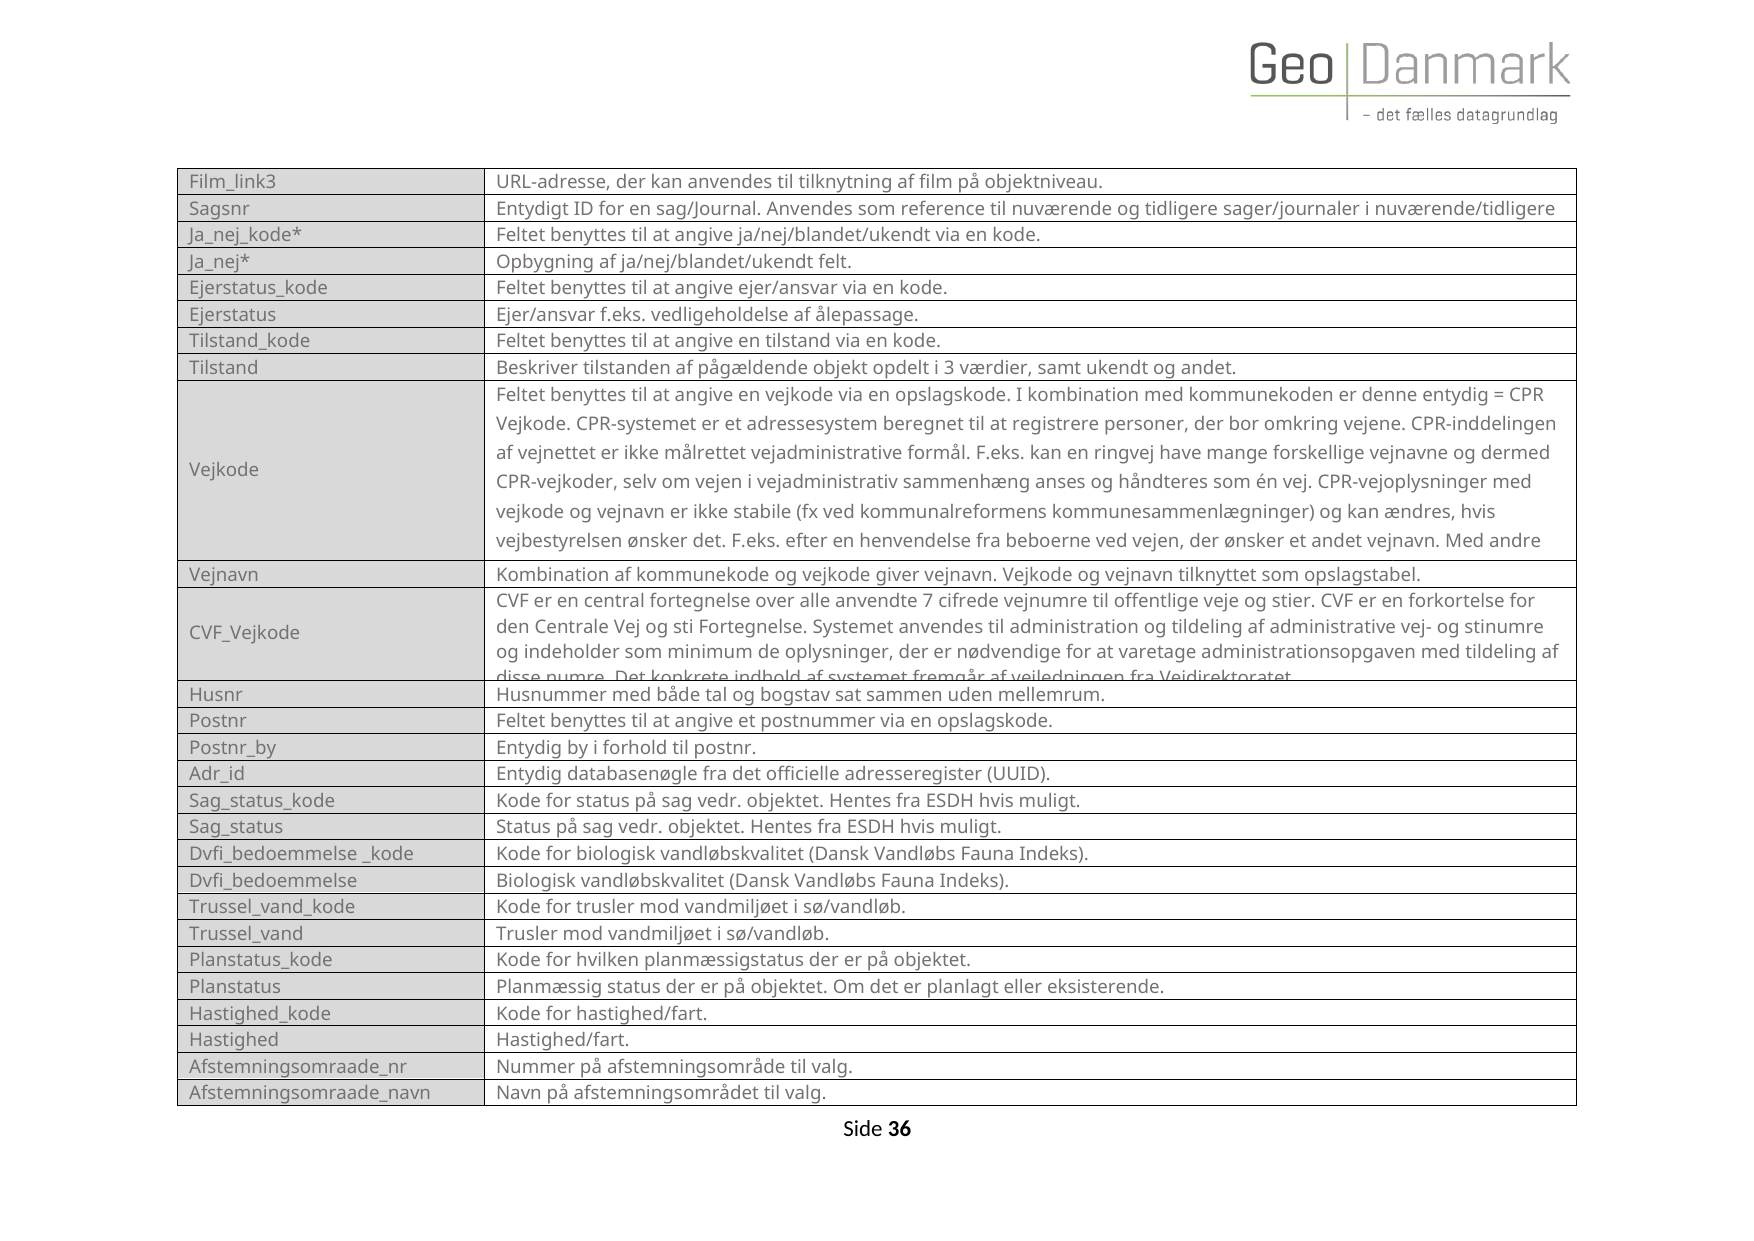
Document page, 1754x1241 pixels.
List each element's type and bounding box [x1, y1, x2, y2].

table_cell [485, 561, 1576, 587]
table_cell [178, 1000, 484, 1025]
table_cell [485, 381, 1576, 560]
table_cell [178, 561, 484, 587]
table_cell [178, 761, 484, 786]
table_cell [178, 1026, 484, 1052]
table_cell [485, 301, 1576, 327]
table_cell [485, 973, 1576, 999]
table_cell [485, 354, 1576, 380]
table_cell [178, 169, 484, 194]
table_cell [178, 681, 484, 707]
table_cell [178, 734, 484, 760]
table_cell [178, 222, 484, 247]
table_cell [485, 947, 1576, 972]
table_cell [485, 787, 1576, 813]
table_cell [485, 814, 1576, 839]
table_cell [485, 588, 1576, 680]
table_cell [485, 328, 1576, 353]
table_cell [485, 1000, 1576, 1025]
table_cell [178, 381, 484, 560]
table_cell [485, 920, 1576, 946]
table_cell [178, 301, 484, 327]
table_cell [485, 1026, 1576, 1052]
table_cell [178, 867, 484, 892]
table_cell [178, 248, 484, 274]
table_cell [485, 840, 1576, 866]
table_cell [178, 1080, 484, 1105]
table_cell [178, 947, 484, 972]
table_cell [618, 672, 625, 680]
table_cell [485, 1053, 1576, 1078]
picture [1244, 32, 1577, 132]
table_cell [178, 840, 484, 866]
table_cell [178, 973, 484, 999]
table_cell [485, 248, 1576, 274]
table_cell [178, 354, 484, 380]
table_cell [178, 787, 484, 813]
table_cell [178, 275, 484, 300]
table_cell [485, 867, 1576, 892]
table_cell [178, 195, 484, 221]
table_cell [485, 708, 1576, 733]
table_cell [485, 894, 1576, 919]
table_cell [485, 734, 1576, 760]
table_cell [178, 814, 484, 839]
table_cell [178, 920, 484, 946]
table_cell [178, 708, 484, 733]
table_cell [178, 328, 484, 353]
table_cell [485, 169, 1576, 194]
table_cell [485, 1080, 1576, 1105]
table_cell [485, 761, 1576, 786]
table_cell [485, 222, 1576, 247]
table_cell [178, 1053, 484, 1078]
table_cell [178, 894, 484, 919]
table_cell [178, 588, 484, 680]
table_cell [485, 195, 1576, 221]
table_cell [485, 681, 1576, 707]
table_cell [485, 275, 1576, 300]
